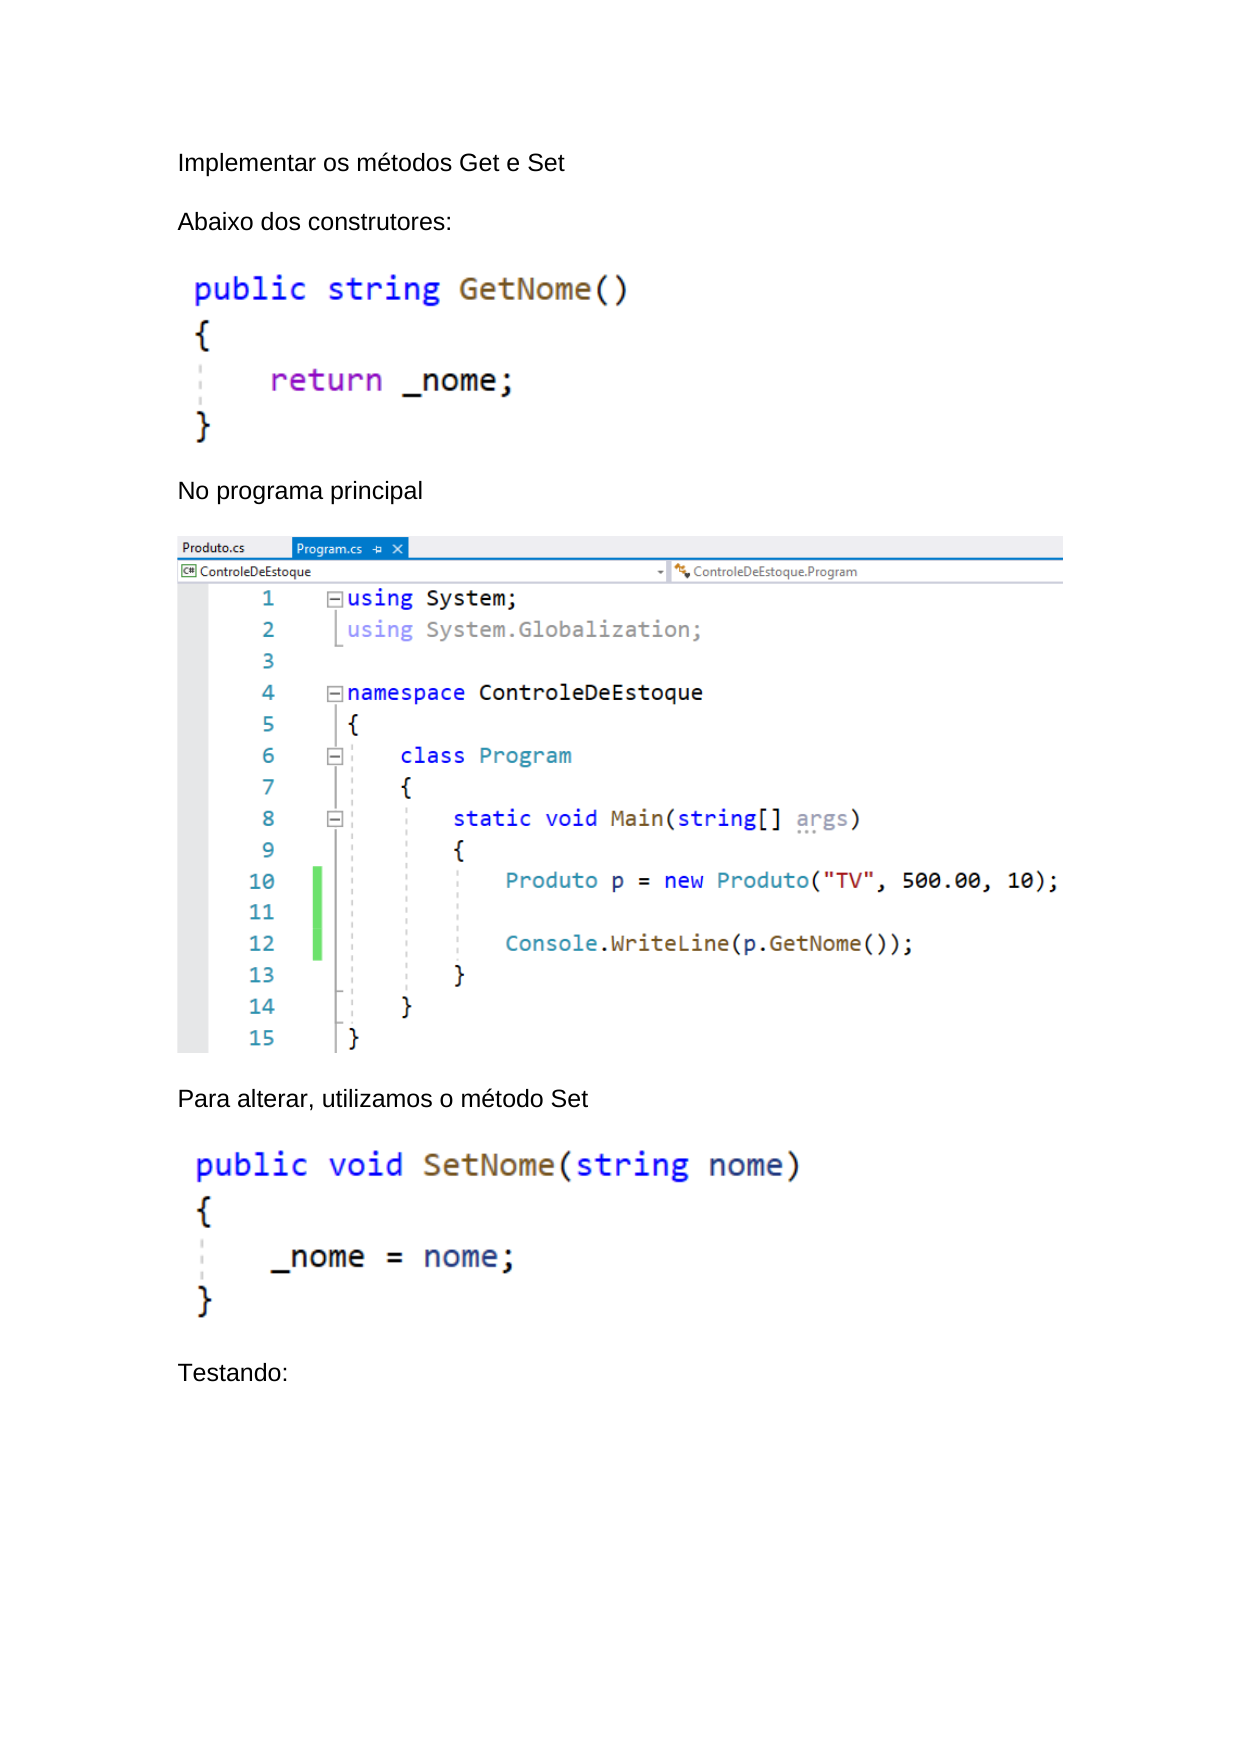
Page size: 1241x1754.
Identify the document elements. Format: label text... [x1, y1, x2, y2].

text Implementar os métodos Get e Set [177, 148, 1063, 176]
text Abaixo dos construtores: [177, 207, 1063, 236]
text Para alterar, utilizamos o método Set [177, 1084, 1063, 1113]
text No programa principal [177, 476, 1063, 505]
text Testando: [177, 1357, 1063, 1386]
